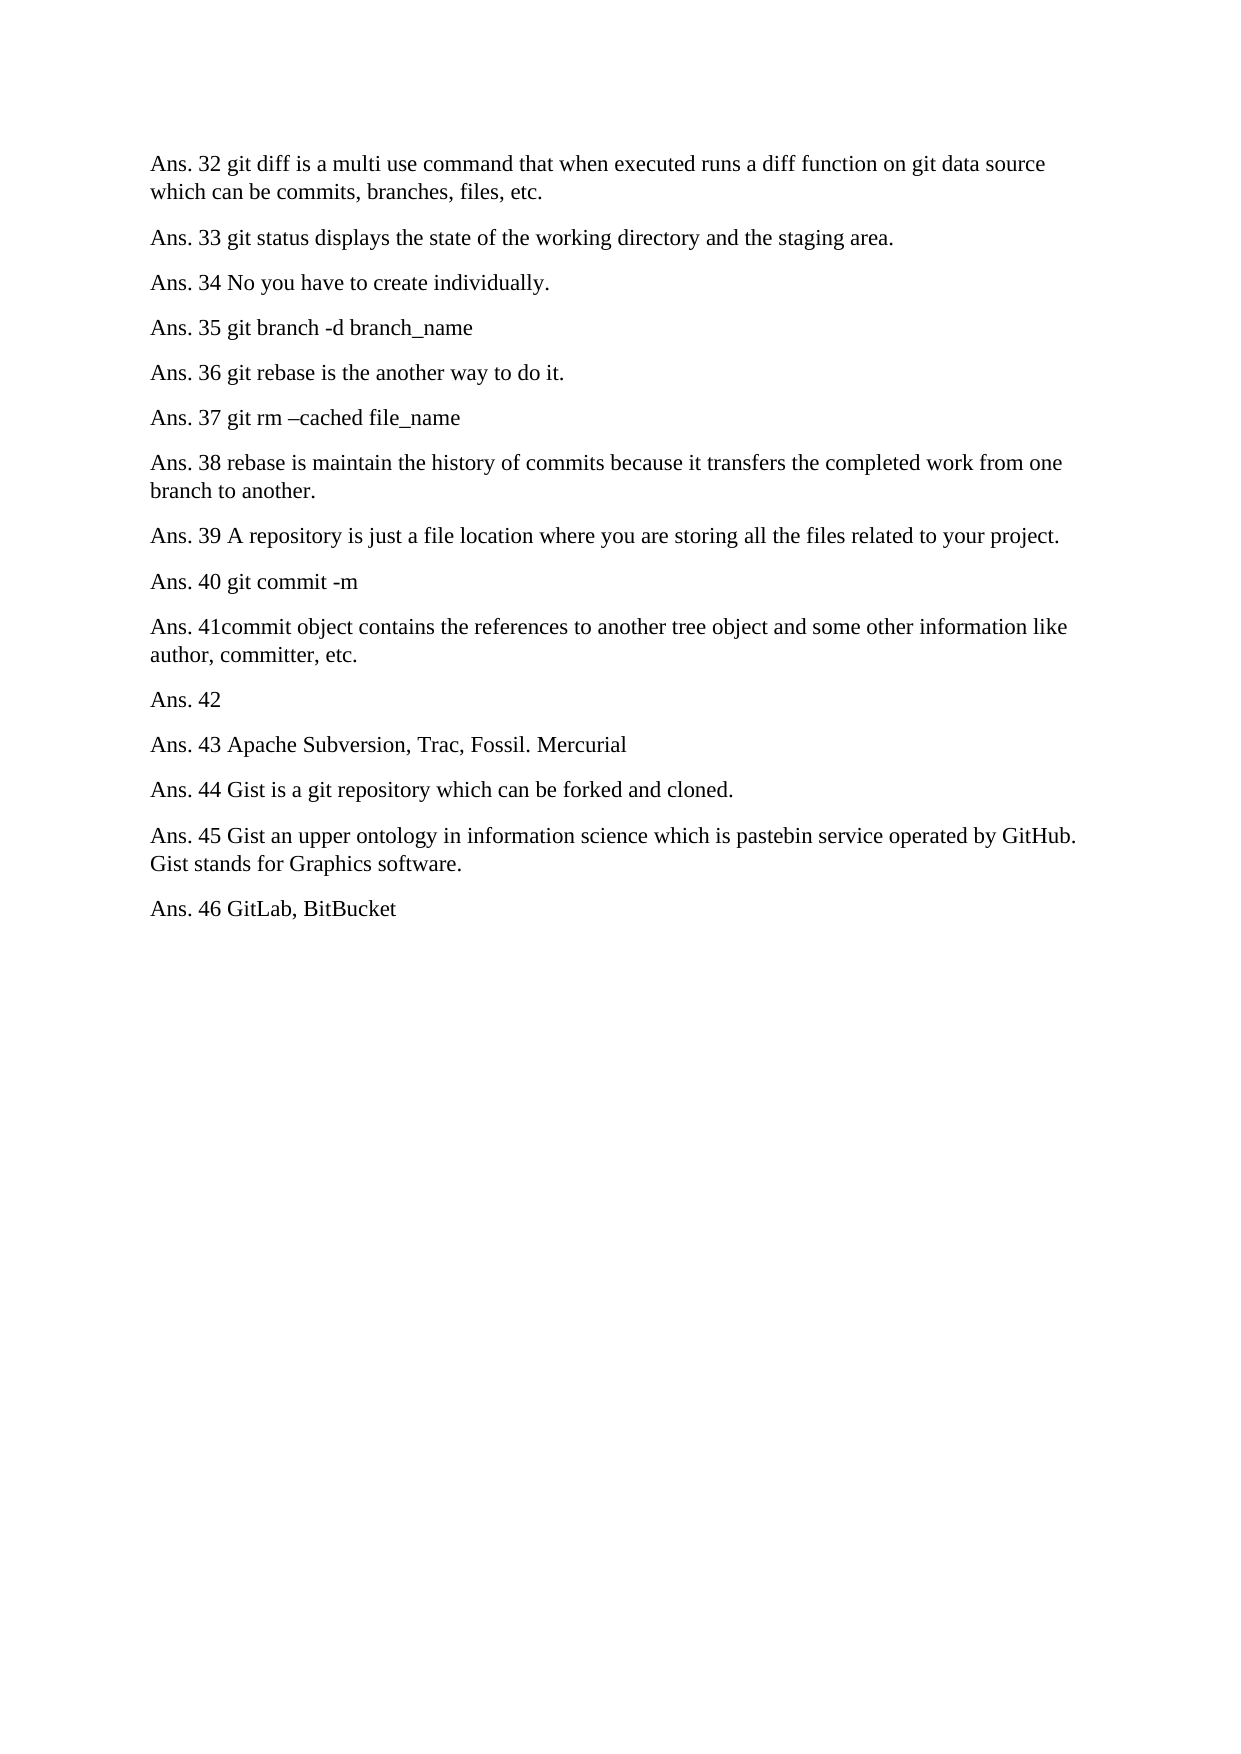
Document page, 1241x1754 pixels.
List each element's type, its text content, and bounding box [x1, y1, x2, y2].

text Ans. 42 [150, 686, 1090, 713]
text Ans. 41commit object contains the references to another tree object and some other information like author, committer, etc. [150, 613, 1090, 668]
text Ans. 37 git rm –cached file_name [150, 404, 1090, 430]
text Ans. 43 Apache Subversion, Trac, Fossil. Mercurial [150, 731, 1090, 758]
text Ans. 38 rebase is maintain the history of commits because it transfers the completed work from one branch to another. [150, 449, 1090, 504]
text Ans. 32 git diff is a multi use command that when executed runs a diff function on git data source which can be commits, branches, files, etc. [150, 150, 1090, 205]
text Ans. 36 git rebase is the another way to do it. [150, 359, 1090, 385]
text Ans. 39 A repository is just a file location where you are storing all the files related to your project. [150, 523, 1090, 549]
text Ans. 33 git status displays the state of the working directory and the staging area. [150, 223, 1090, 250]
text Ans. 44 Gist is a git repository which can be forked and cloned. [150, 777, 1090, 803]
text Ans. 34 No you have to create individually. [150, 269, 1090, 295]
text Ans. 46 GitLab, BitBucket [150, 895, 1090, 922]
text Ans. 35 git branch -d branch_name [150, 314, 1090, 340]
text Ans. 40 git commit -m [150, 568, 1090, 594]
text Ans. 45 Gist an upper ontology in information science which is pastebin service operated by GitHub. Gist stands for Graphics software. [150, 822, 1090, 876]
